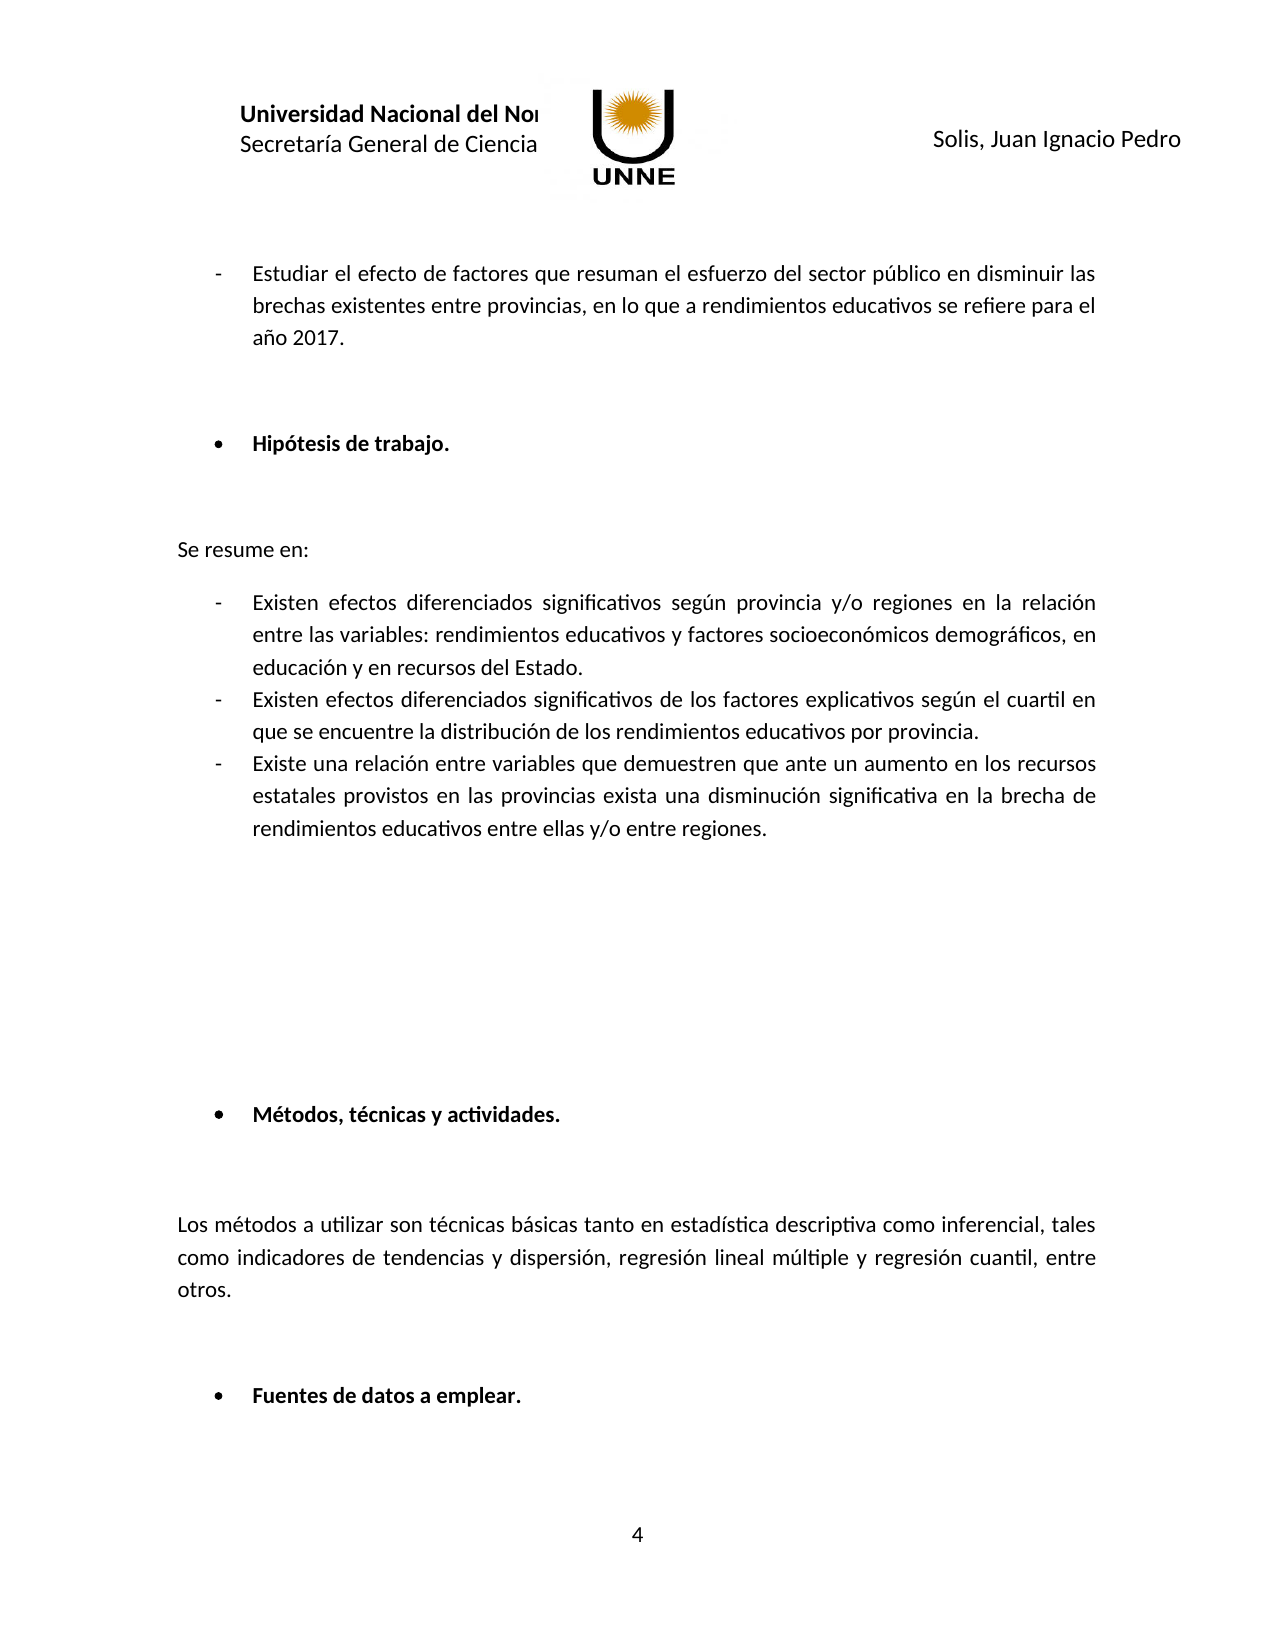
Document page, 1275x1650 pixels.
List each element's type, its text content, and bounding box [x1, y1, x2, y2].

text Se resume en: [177, 535, 1098, 563]
text Los métodos a utilizar son técnicas básicas tanto en estadística descriptiva como inferencial, tales como indicadores de tendencias y dispersión, regresión lineal múltiple y regresión cuantil, entre otros. [177, 1211, 1098, 1303]
list Métodos, técnicas y actividades. [215, 1100, 1098, 1128]
list Fuentes de datos a emplear. [215, 1381, 1098, 1409]
picture [537, 73, 738, 203]
list Hipótesis de trabajo. [215, 429, 1098, 457]
list Estudiar el efecto de factores que resuman el esfuerzo del sector público en disminuir las brechas existentes entre provincias, en lo que a rendimientos educativos se refiere para el año 2017. [215, 259, 1098, 351]
list Existe una relación entre variables que demuestren que ante un aumento en los recursos estatales provistos en las provincias exista una disminución significativa en la brecha de rendimientos educativos entre ellas y/o entre regiones. [215, 749, 1098, 842]
list Existen efectos diferenciados significativos de los factores explicativos según el cuartil en que se encuentre la distribución de los rendimientos educativos por provincia. [215, 685, 1098, 745]
list Existen efectos diferenciados significativos según provincia y/o regiones en la relación entre las variables: rendimientos educativos y factores socioeconómicos demográficos, en educación y en recursos del Estado. [215, 588, 1098, 681]
